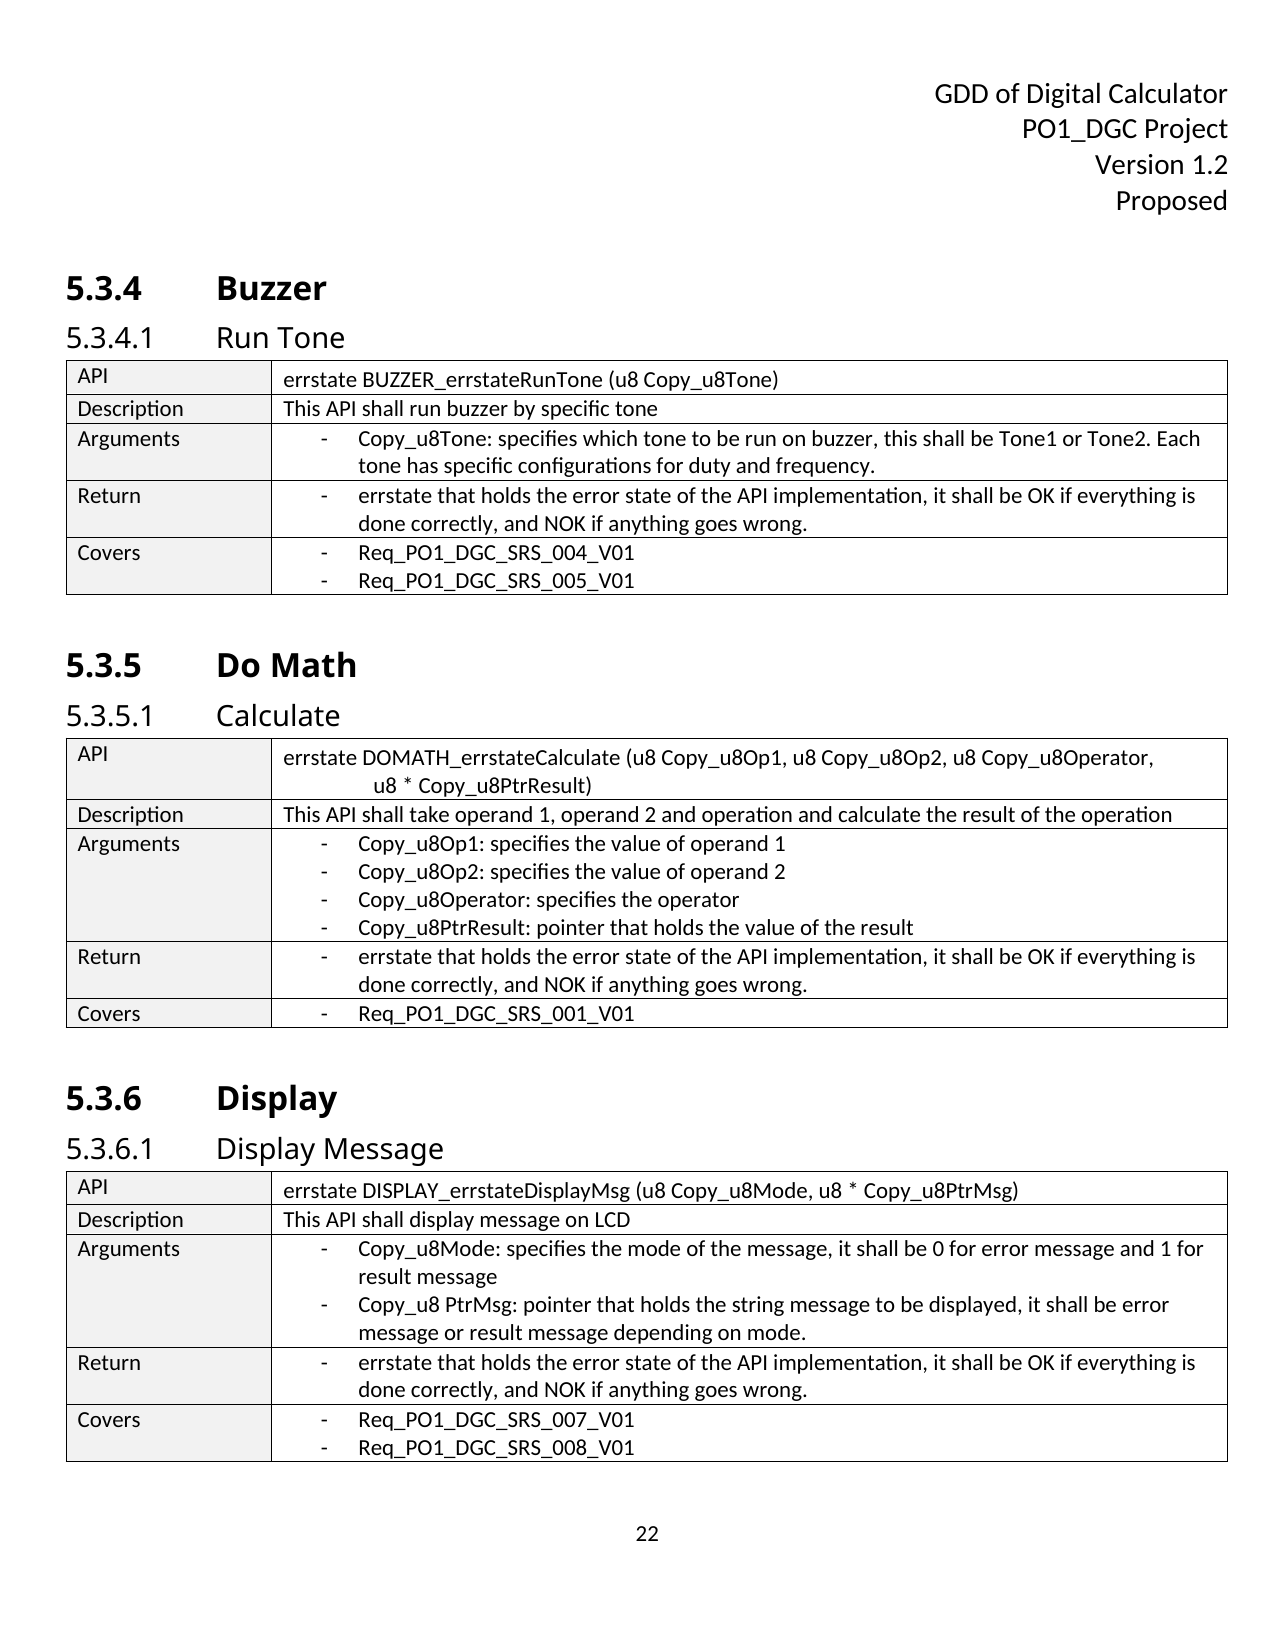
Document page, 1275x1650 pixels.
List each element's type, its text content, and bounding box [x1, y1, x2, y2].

table_cell This API shall display message on LCD [272, 1205, 1227, 1233]
table_header errstate DISPLAY_errstateDisplayMsg (u8 Copy_u8Mode, u8 * Copy_u8PtrMsg) [272, 1172, 1227, 1204]
subtitle Display [66, 1075, 1228, 1121]
table_cell Req_PO1_DGC_SRS_001_V01 [272, 999, 1227, 1027]
table_cell errstate that holds the error state of the API implementation, it shall be OK if everything is done correctly, and NOK if anything goes wrong. [272, 942, 1227, 998]
table_cell Return [67, 1348, 271, 1404]
table_cell Description [67, 395, 271, 423]
table_cell Covers [67, 538, 271, 594]
subtitle Do Math [66, 642, 1228, 687]
table_cell This API shall take operand 1, operand 2 and operation and calculate the result of the operation [272, 800, 1227, 828]
table_cell Copy_u8Tone: specifies which tone to be run on buzzer, this shall be Tone1 or Tone2. Each tone has specific configurations for duty and frequency. [272, 424, 1227, 480]
subtitle Buzzer [66, 264, 1228, 310]
table_cell Arguments [67, 424, 271, 480]
table_cell Description [67, 1205, 271, 1233]
table_cell errstate that holds the error state of the API implementation, it shall be OK if everything is done correctly, and NOK if anything goes wrong. [272, 1348, 1227, 1404]
table_cell Copy_u8Op1: specifies the value of operand 1 Copy_u8Op2: specifies the value of operand 2 Copy_u8Operator: specifies the operator Copy_u8PtrResult: pointer that holds the value of the result [272, 829, 1227, 941]
table_header errstate DOMATH_errstateCalculate (u8 Copy_u8Op1, u8 Copy_u8Op2, u8 Copy_u8Operator, u8 * Copy_u8PtrResult) [272, 739, 1227, 799]
table_header errstate BUZZER_errstateRunTone (u8 Copy_u8Tone) [272, 361, 1227, 393]
table_header API [67, 361, 271, 393]
subtitle Display Message [66, 1128, 1228, 1168]
table_cell Arguments [67, 1235, 271, 1347]
table_cell Covers [67, 1405, 271, 1461]
table_cell errstate that holds the error state of the API implementation, it shall be OK if everything is done correctly, and NOK if anything goes wrong. [272, 481, 1227, 537]
table_cell This API shall run buzzer by specific tone [272, 395, 1227, 423]
table_cell Copy_u8Mode: specifies the mode of the message, it shall be 0 for error message and 1 for result message Copy_u8 PtrMsg: pointer that holds the string message to be displayed, it shall be error message or result message depending on mode. [272, 1235, 1227, 1347]
table_cell Return [67, 481, 271, 537]
table_cell Arguments [67, 829, 271, 941]
subtitle Calculate [66, 695, 1228, 734]
table_cell Req_PO1_DGC_SRS_004_V01 Req_PO1_DGC_SRS_005_V01 [272, 538, 1227, 594]
table_cell Description [67, 800, 271, 828]
table_cell Req_PO1_DGC_SRS_007_V01 Req_PO1_DGC_SRS_008_V01 [272, 1405, 1227, 1461]
table_header API [67, 1172, 271, 1204]
table_cell Covers [67, 999, 271, 1027]
table_cell Return [67, 942, 271, 998]
table_header API [67, 739, 271, 799]
subtitle Run Tone [66, 317, 1228, 357]
